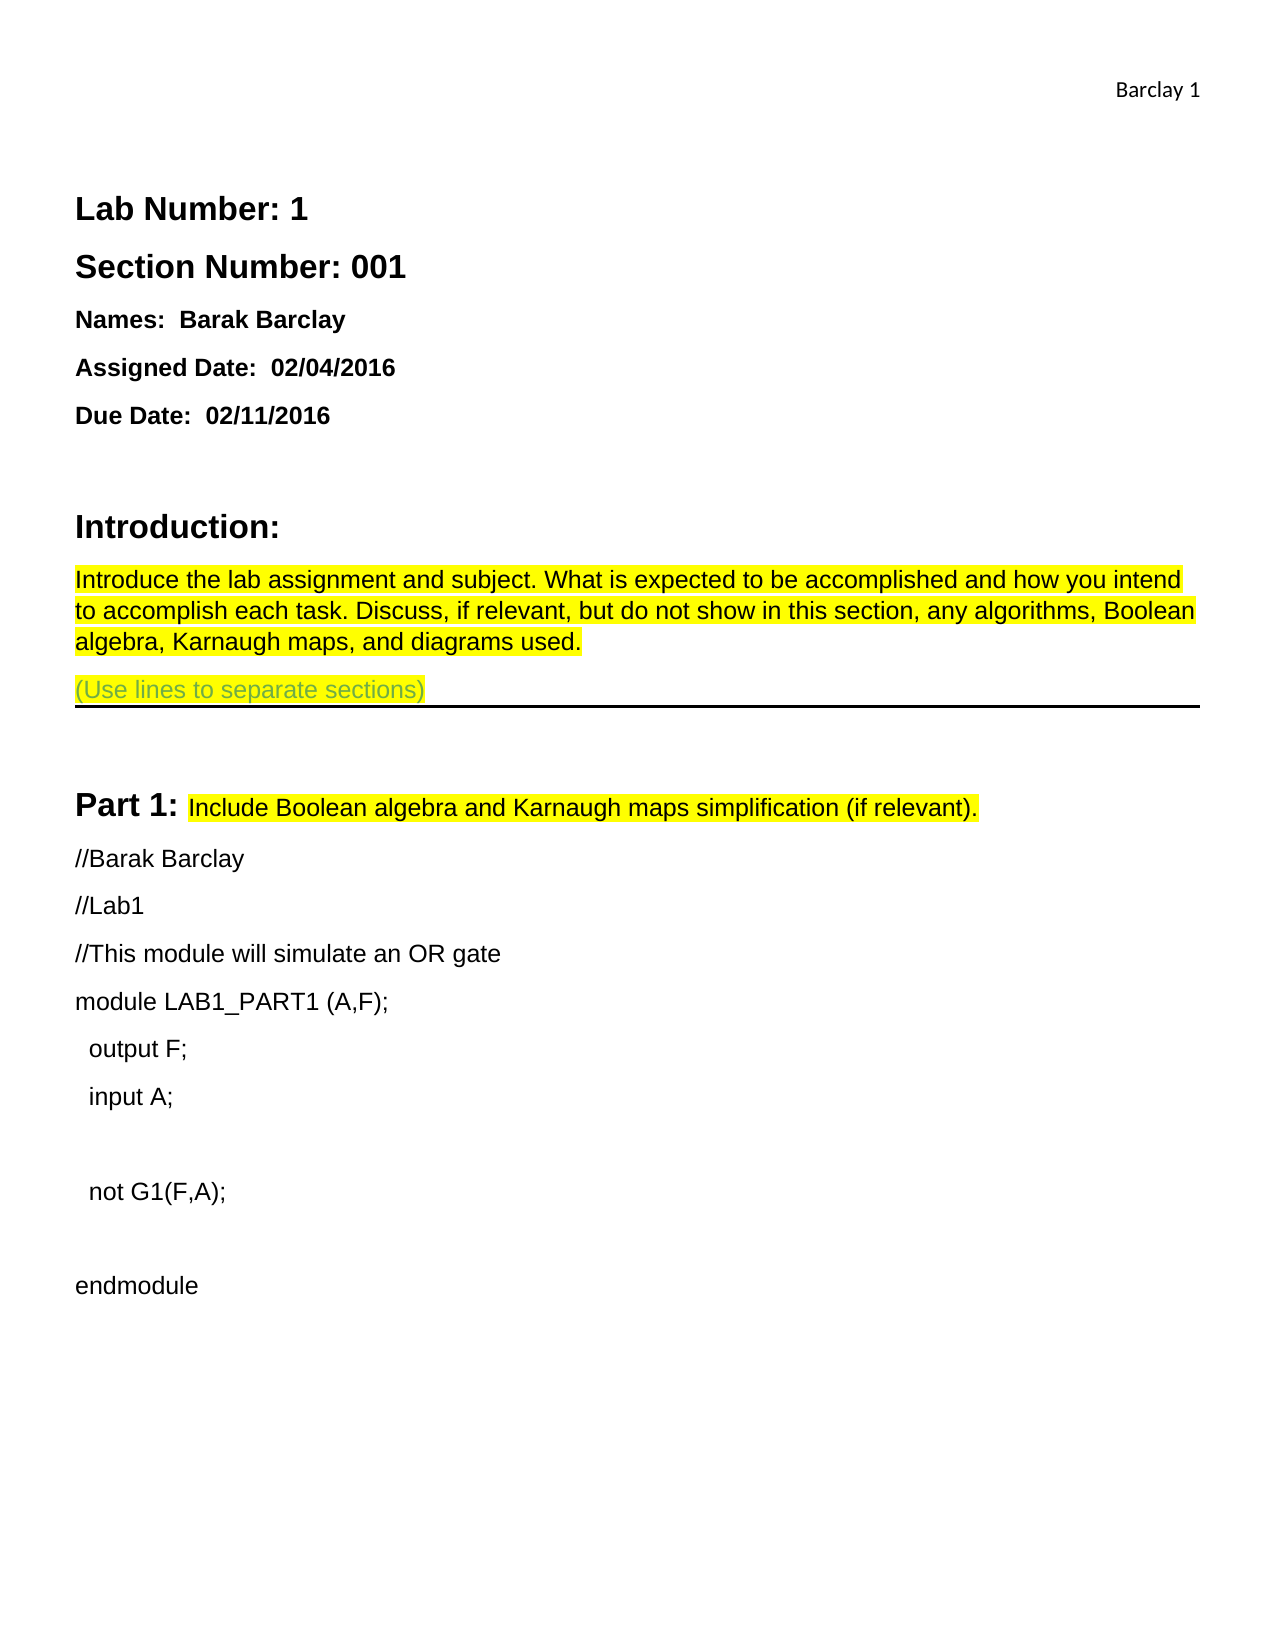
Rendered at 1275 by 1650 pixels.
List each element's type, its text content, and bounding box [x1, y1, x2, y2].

text Names: Barak Barclay [75, 305, 1200, 334]
text not G1(F,A); [75, 1177, 1200, 1206]
text Part 1: Include Boolean algebra and Karnaugh maps simplification (if relevant). [75, 786, 1200, 824]
text Introduction: [75, 507, 1200, 545]
text module LAB1_PART1 (A,F); [75, 987, 1200, 1016]
text input A; [75, 1082, 1200, 1111]
text //Barak Barclay [75, 844, 1200, 872]
text //Lab1 [75, 891, 1200, 920]
text Section Number: 001 [75, 247, 1200, 286]
text Lab Number: 1 [75, 189, 1200, 228]
text Due Date: 02/11/2016 [75, 401, 1200, 429]
text output F; [75, 1034, 1200, 1063]
text Assigned Date: 02/04/2016 [75, 353, 1200, 382]
text //This module will simulate an OR gate [75, 939, 1200, 968]
text Introduce the lab assignment and subject. What is expected to be accomplished and how you intend to accomplish each task. Discuss, if relevant, but do not show in this section, any algorithms, Boolean algebra, Karnaugh maps, and diagrams used. [75, 565, 1200, 656]
text (Use lines to separate sections) [75, 674, 1200, 705]
text endmodule [75, 1271, 1200, 1300]
